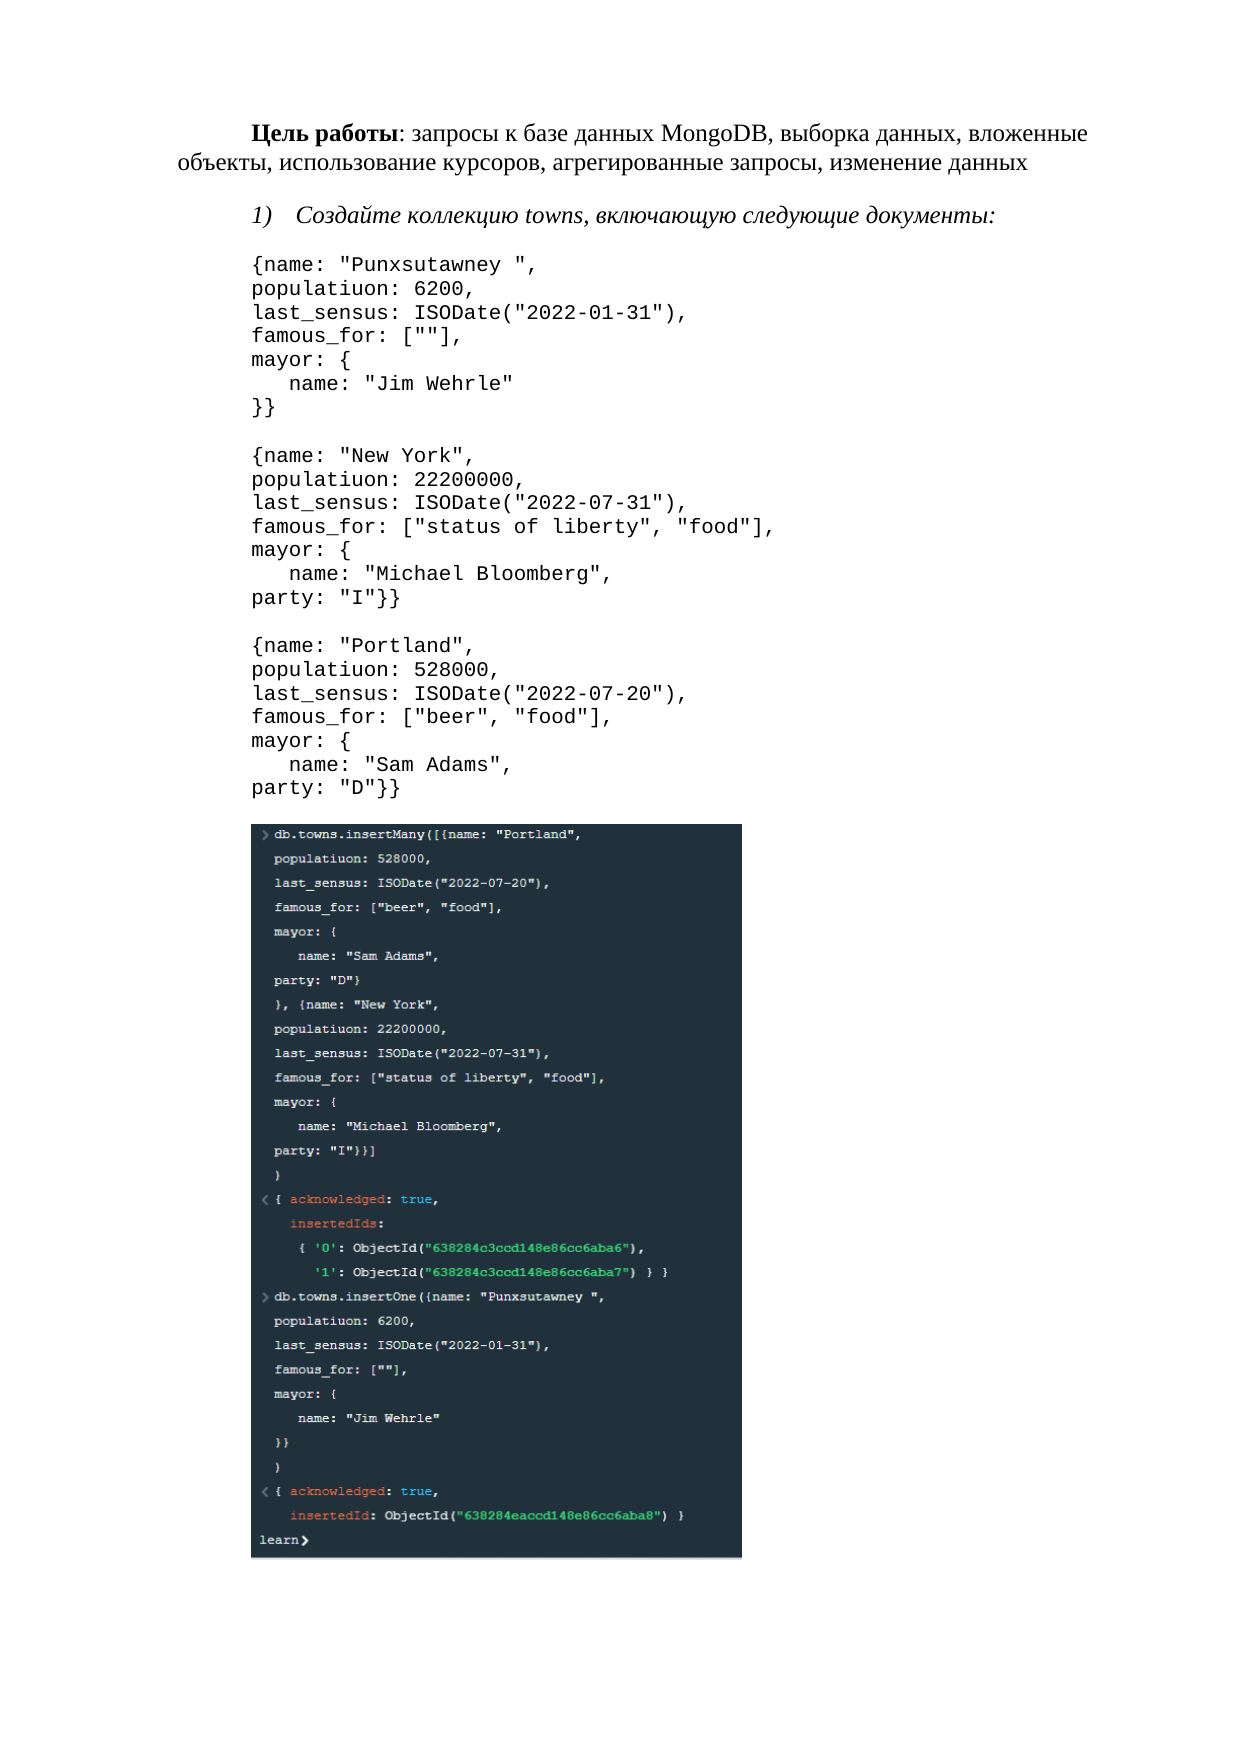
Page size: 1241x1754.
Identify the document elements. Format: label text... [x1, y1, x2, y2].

text name: "Jim Wehrle" [177, 373, 1152, 396]
text famous_for: ["status of liberty", "food"], [177, 516, 1152, 539]
text famous_for: [""], [177, 325, 1152, 349]
text {name: "New York", [177, 445, 1152, 468]
text }} [177, 396, 1152, 420]
text famous_for: ["beer", "food"], [177, 706, 1152, 730]
text party: "I"}} [177, 587, 1152, 610]
text name: "Sam Adams", [177, 754, 1152, 777]
text mayor: { [177, 349, 1152, 373]
text {name: "Punxsutawney ", [177, 254, 1152, 278]
text last_sensus: ISODate("2022-01-31"), [177, 302, 1152, 325]
text last_sensus: ISODate("2022-07-31"), [177, 492, 1152, 516]
text Цель работы: запросы к базе данных MongoDB, выборка данных, вложенные объекты, использование курсоров, агрегированные запросы, изменение данных [177, 118, 1152, 176]
text {name: "Portland", [177, 635, 1152, 659]
text name: "Michael Bloomberg", [177, 563, 1152, 587]
text last_sensus: ISODate("2022-07-20"), [177, 683, 1152, 706]
picture [251, 824, 742, 1560]
text party: "D"}} [177, 777, 1152, 801]
text populatiuon: 22200000, [177, 468, 1152, 492]
text mayor: { [177, 730, 1152, 754]
text mayor: { [177, 539, 1152, 563]
text populatiuon: 6200, [177, 278, 1152, 302]
text populatiuon: 528000, [177, 659, 1152, 683]
list Создайте коллекцию towns, включающую следующие документы: [177, 201, 1152, 229]
